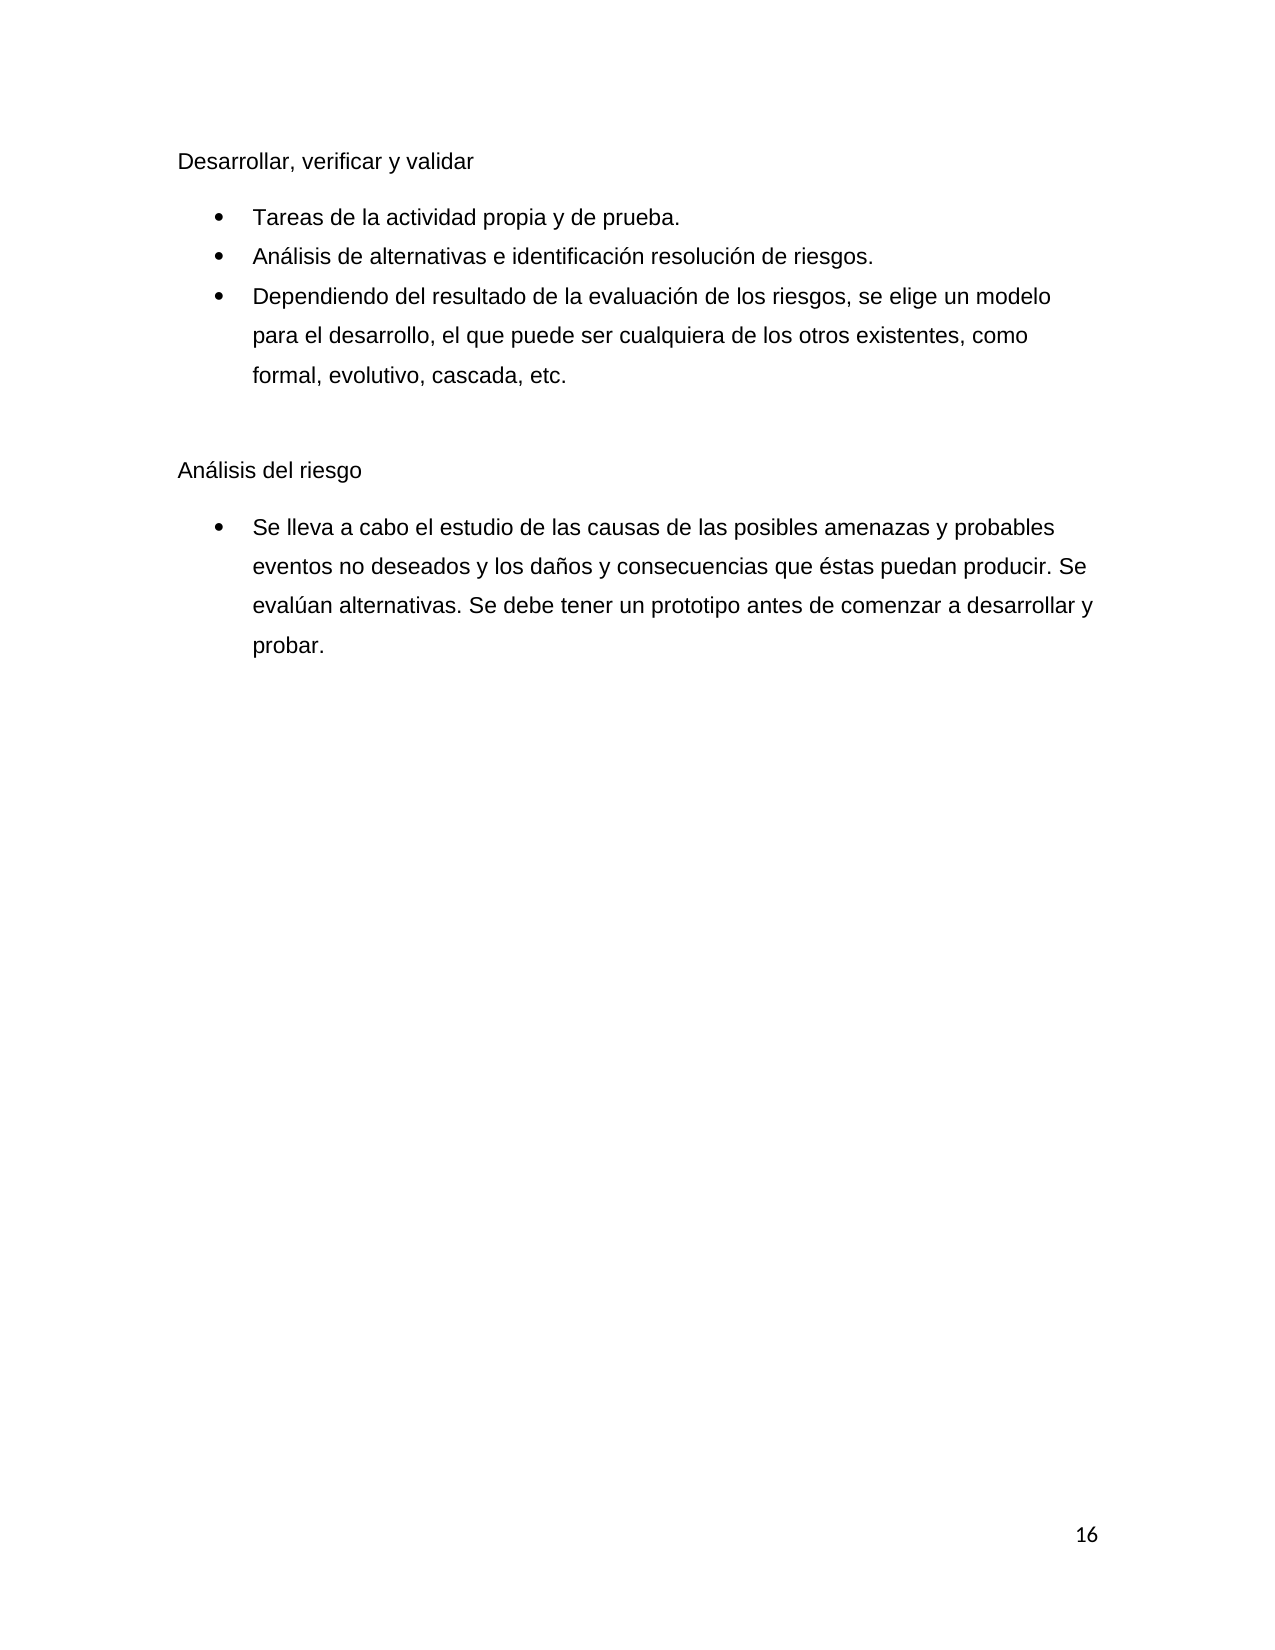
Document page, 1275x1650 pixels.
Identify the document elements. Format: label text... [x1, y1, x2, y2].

list Dependiendo del resultado de la evaluación de los riesgos, se elige un modelo para el desarrollo, el que puede ser cualquiera de los otros existentes, como formal, evolutivo, cascada, etc. [215, 283, 1098, 388]
list Análisis de alternativas e identificación resolución de riesgos. [215, 243, 1098, 269]
text Análisis del riesgo [177, 457, 1098, 484]
text Desarrollar, verificar y validar [177, 148, 1098, 174]
list Tareas de la actividad propia y de prueba. [215, 204, 1098, 230]
list Se lleva a cabo el estudio de las causas de las posibles amenazas y probables eventos no deseados y los daños y consecuencias que éstas puedan producir. Se evalúan alternativas. Se debe tener un prototipo antes de comenzar a desarrollar y probar. [215, 513, 1098, 658]
